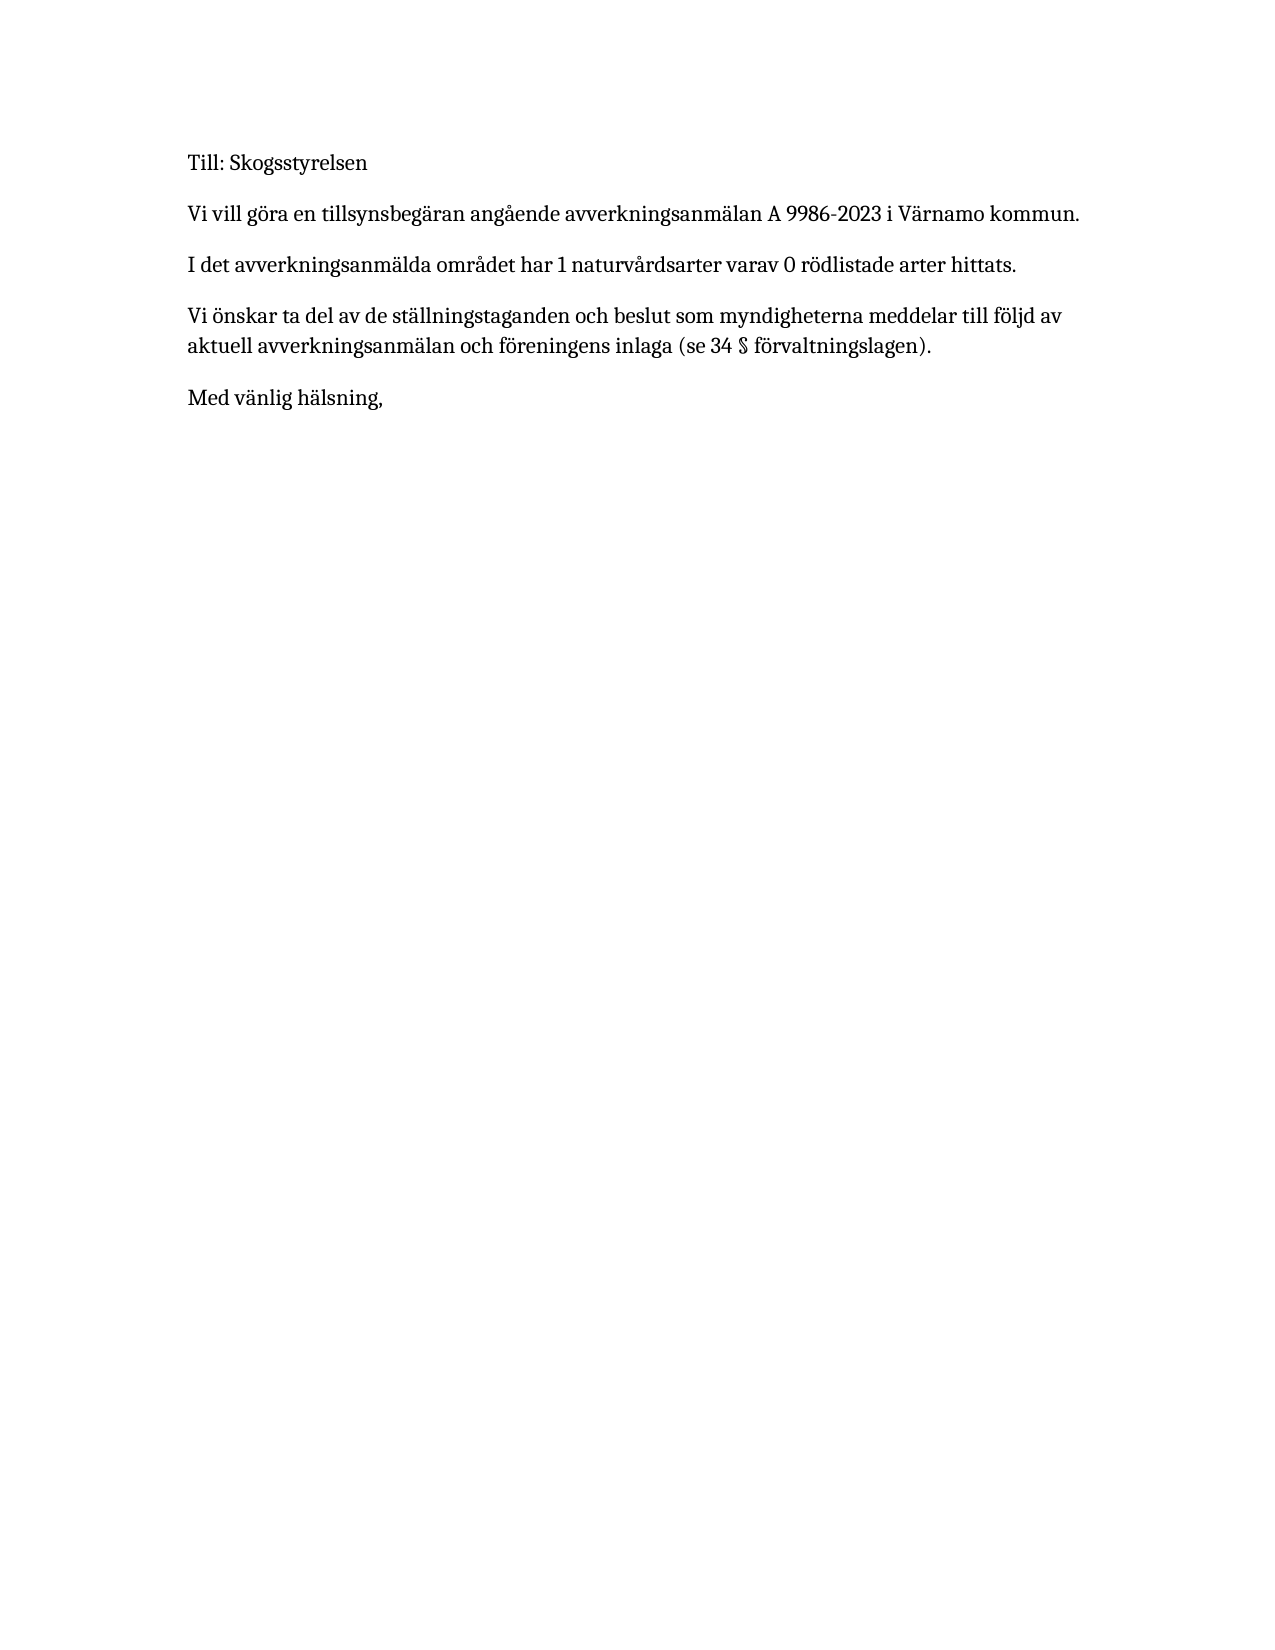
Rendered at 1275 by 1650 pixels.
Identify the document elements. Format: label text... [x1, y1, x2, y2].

text Vi vill göra en tillsynsbegäran angående avverkningsanmälan A 9986-2023 i Värnamo kommun. [187, 201, 1087, 227]
text Med vänlig hälsning, [187, 384, 1087, 441]
text Vi önskar ta del av de ställningstaganden och beslut som myndigheterna meddelar till följd av aktuell avverkningsanmälan och föreningens inlaga (se 34 § förvaltningslagen). [187, 303, 1087, 360]
text I det avverkningsanmälda området har 1 naturvårdsarter varav 0 rödlistade arter hittats. [187, 252, 1087, 278]
text Till: Skogsstyrelsen [187, 150, 1087, 176]
